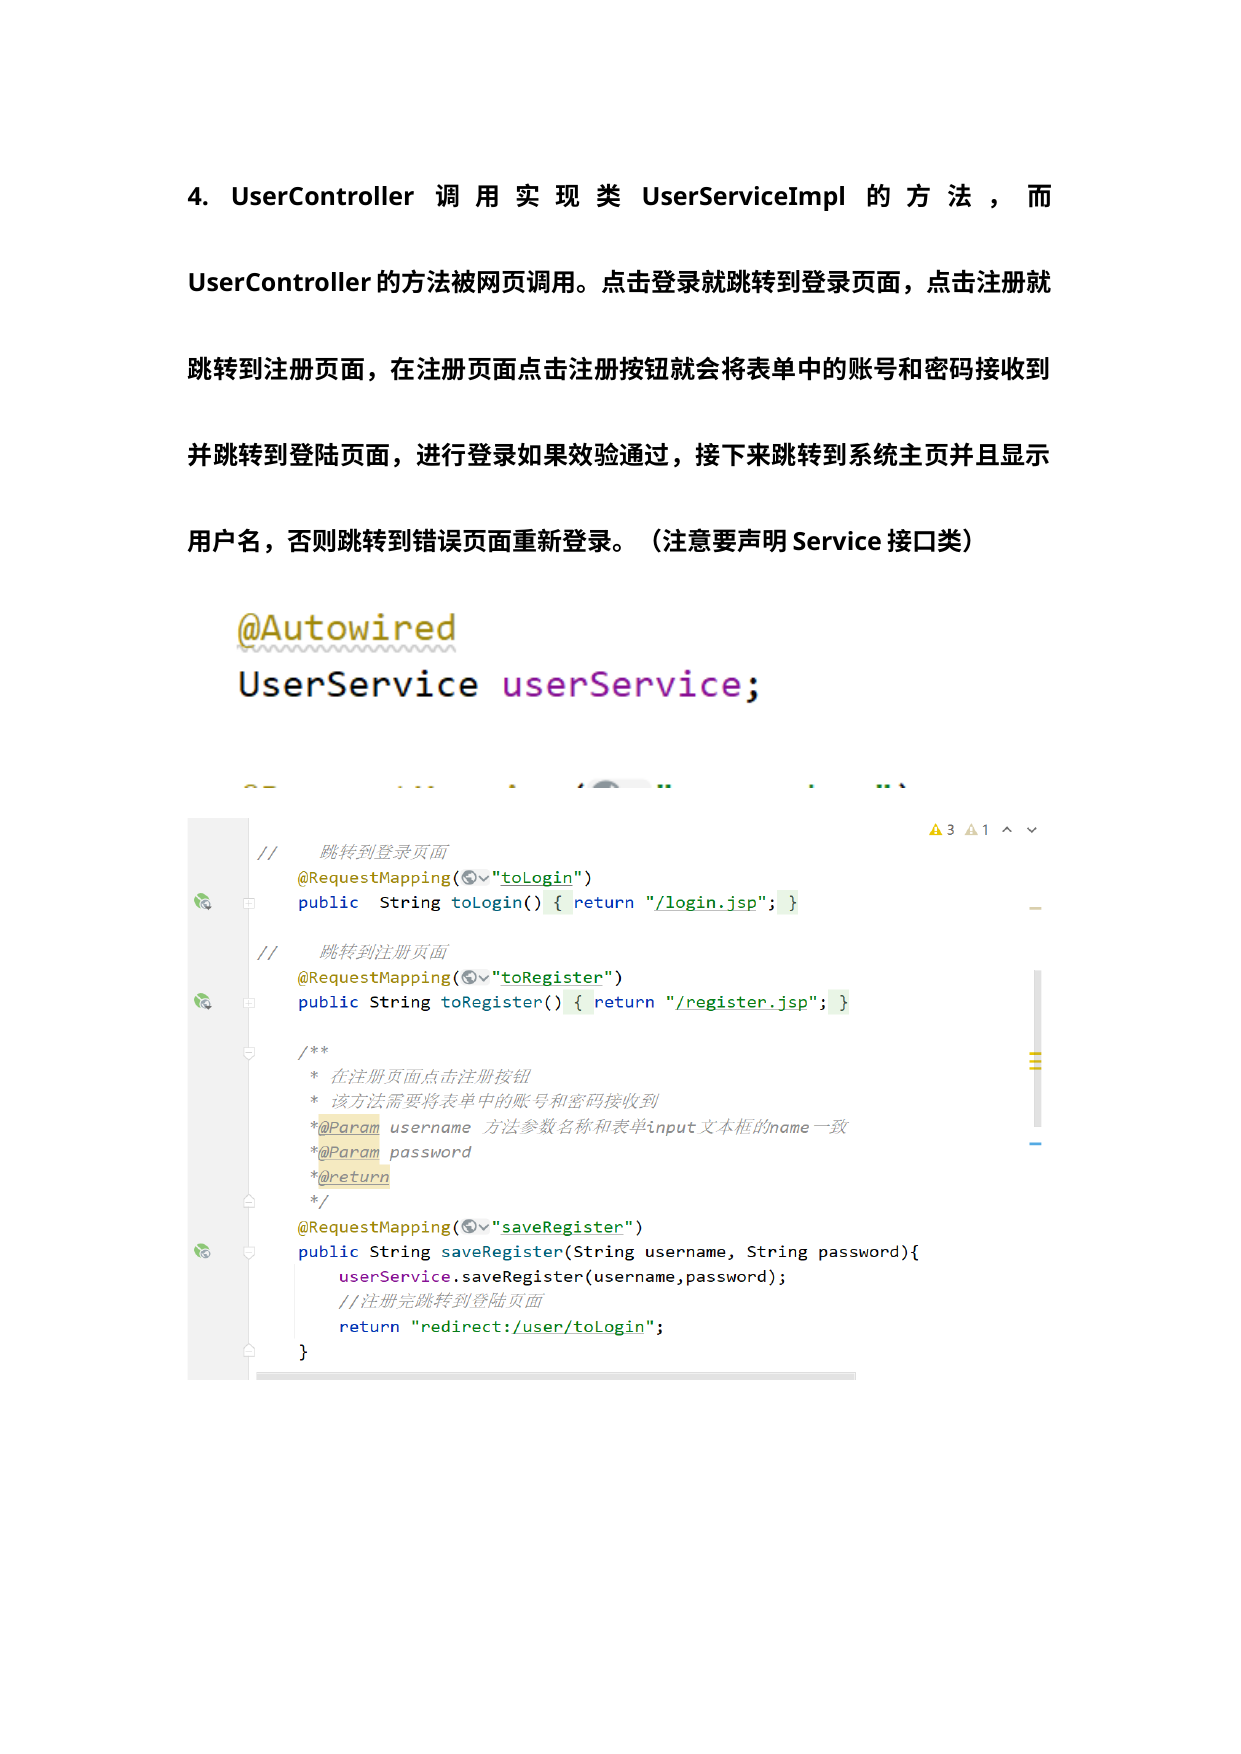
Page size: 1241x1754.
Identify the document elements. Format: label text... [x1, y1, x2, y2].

picture [187, 818, 1042, 1380]
picture [187, 591, 993, 788]
subtitle 4. UserController调用实现类UserServiceImpl的方法，而UserController的方法被网页调用。点击登录就跳转到登录页面，点击注册就跳转到注册页面，在注册页面点击注册按钮就会将表单中的账号和密码接收到并跳转到登陆页面，进行登录如果效验通过，接下来跳转到系统主页并且显示用户名，否则跳转到错误页面重新登录。（注意要声明Service接口类） [187, 162, 1053, 572]
